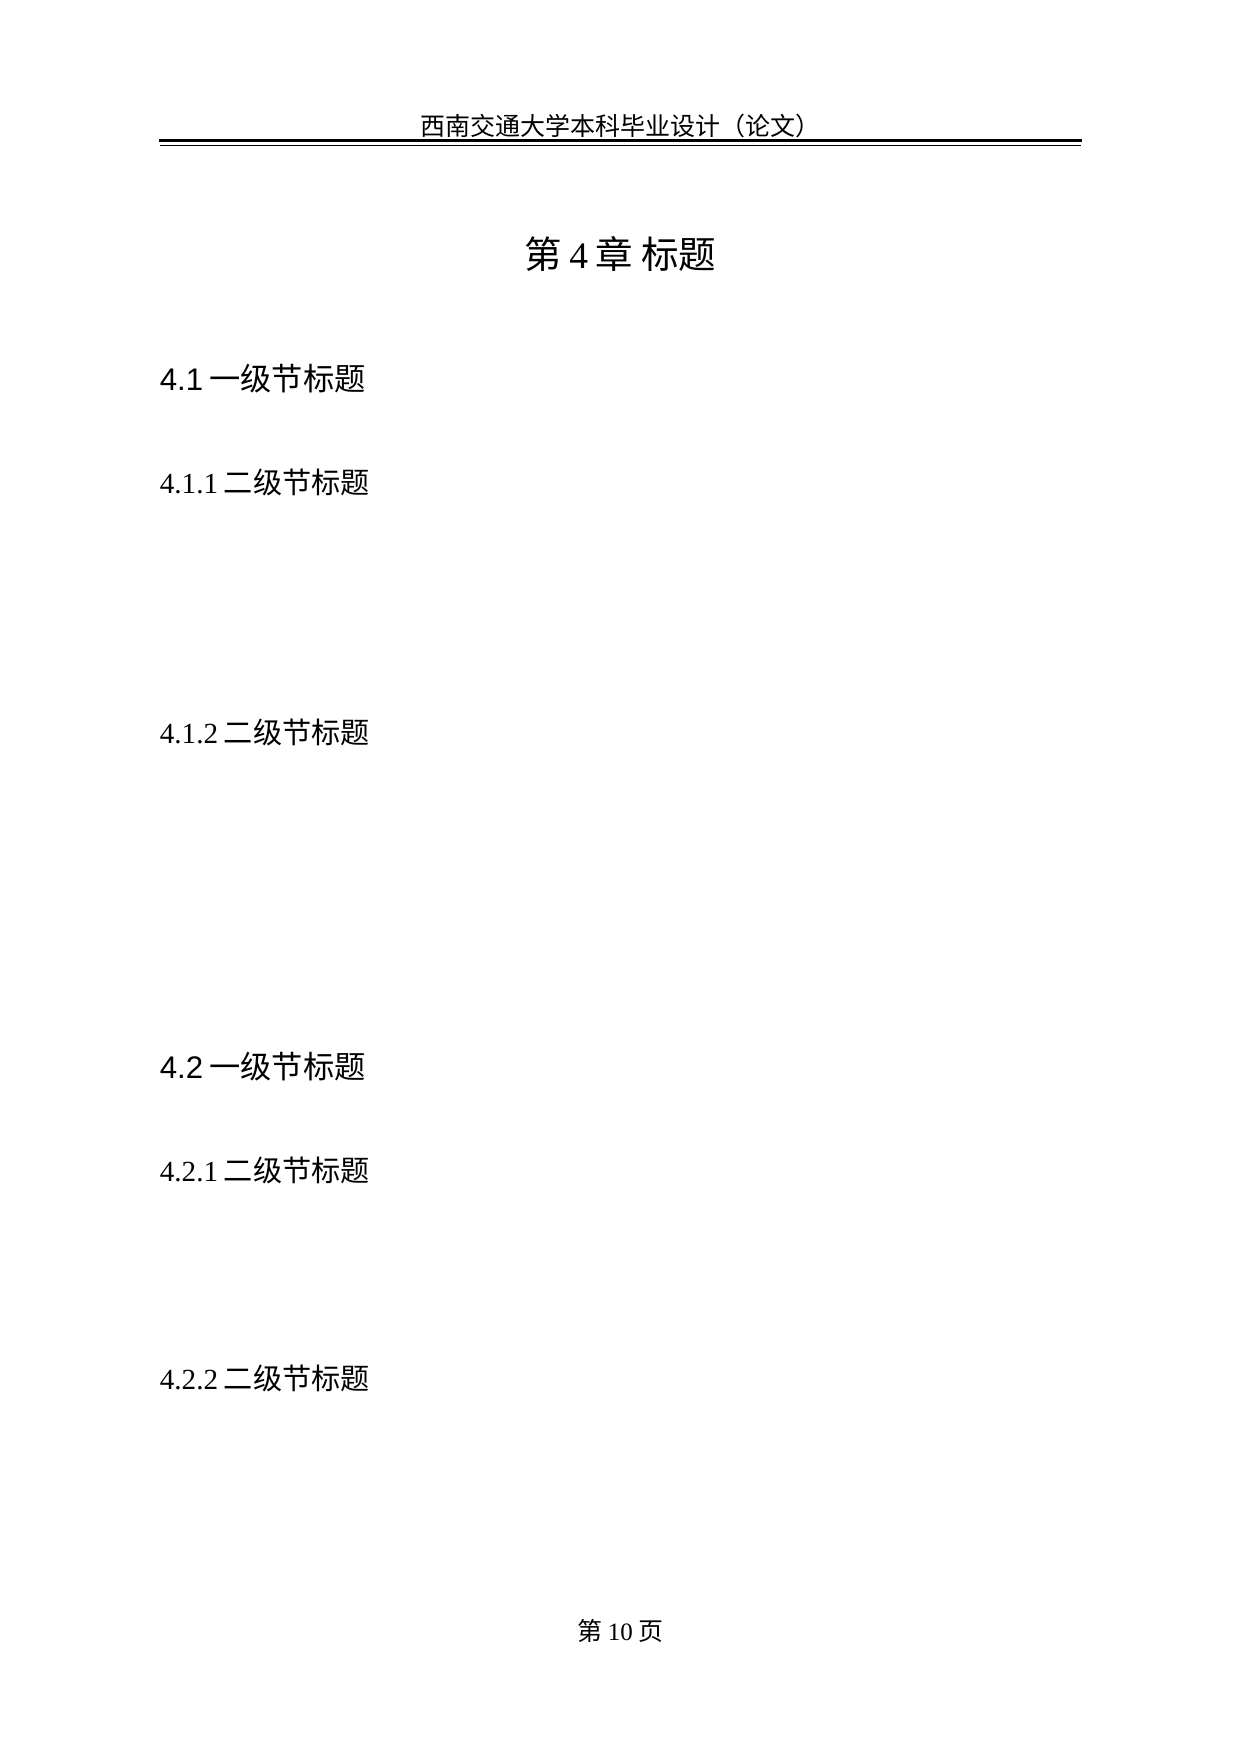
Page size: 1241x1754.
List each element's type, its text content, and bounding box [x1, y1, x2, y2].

text 4.2一级节标题 [159, 1023, 1081, 1106]
text 4.2.1二级节标题 [159, 1127, 1081, 1210]
text 4.2.2二级节标题 [159, 1335, 1081, 1419]
text 4.1.1二级节标题 [159, 439, 1081, 523]
text 第4章 标题 [159, 210, 1081, 294]
text 4.1一级节标题 [159, 335, 1081, 419]
text 4.1.2二级节标题 [159, 689, 1081, 773]
